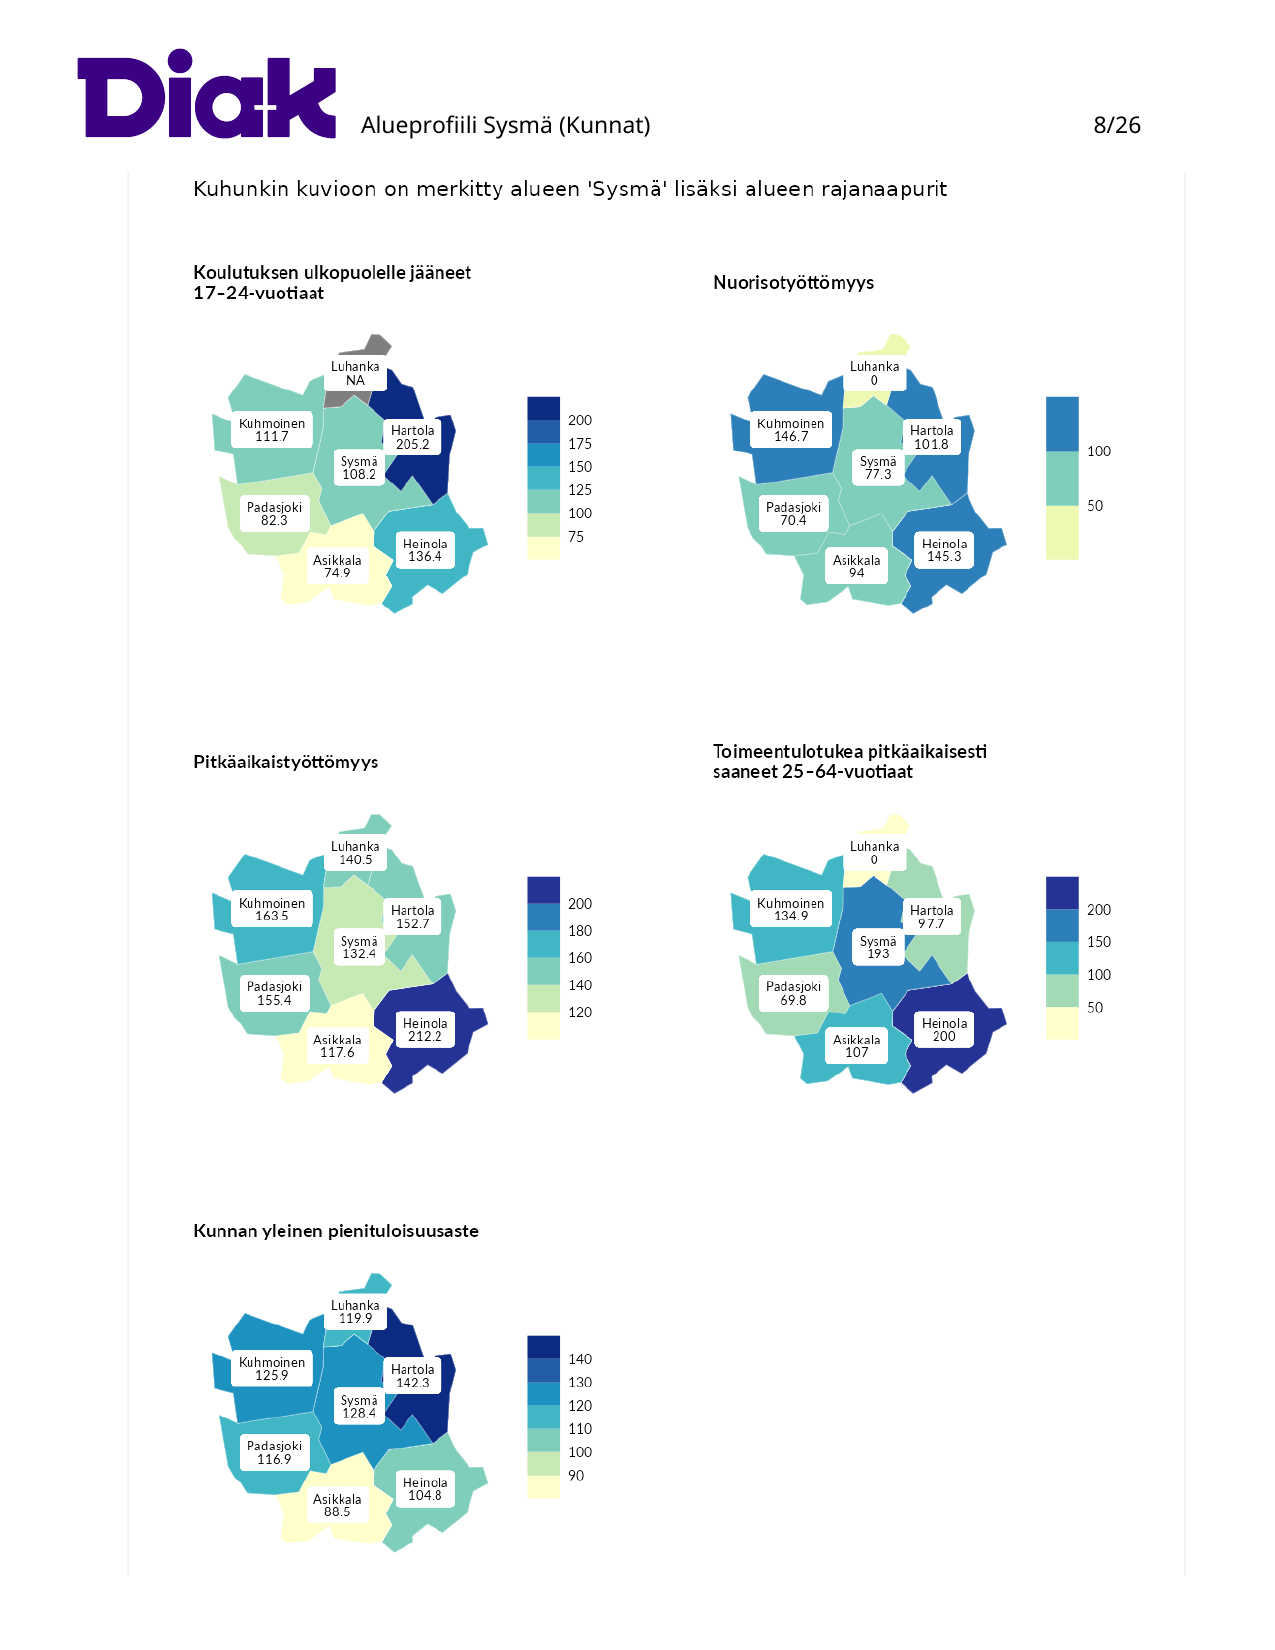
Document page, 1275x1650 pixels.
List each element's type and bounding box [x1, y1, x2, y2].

picture [93, 172, 1219, 1576]
